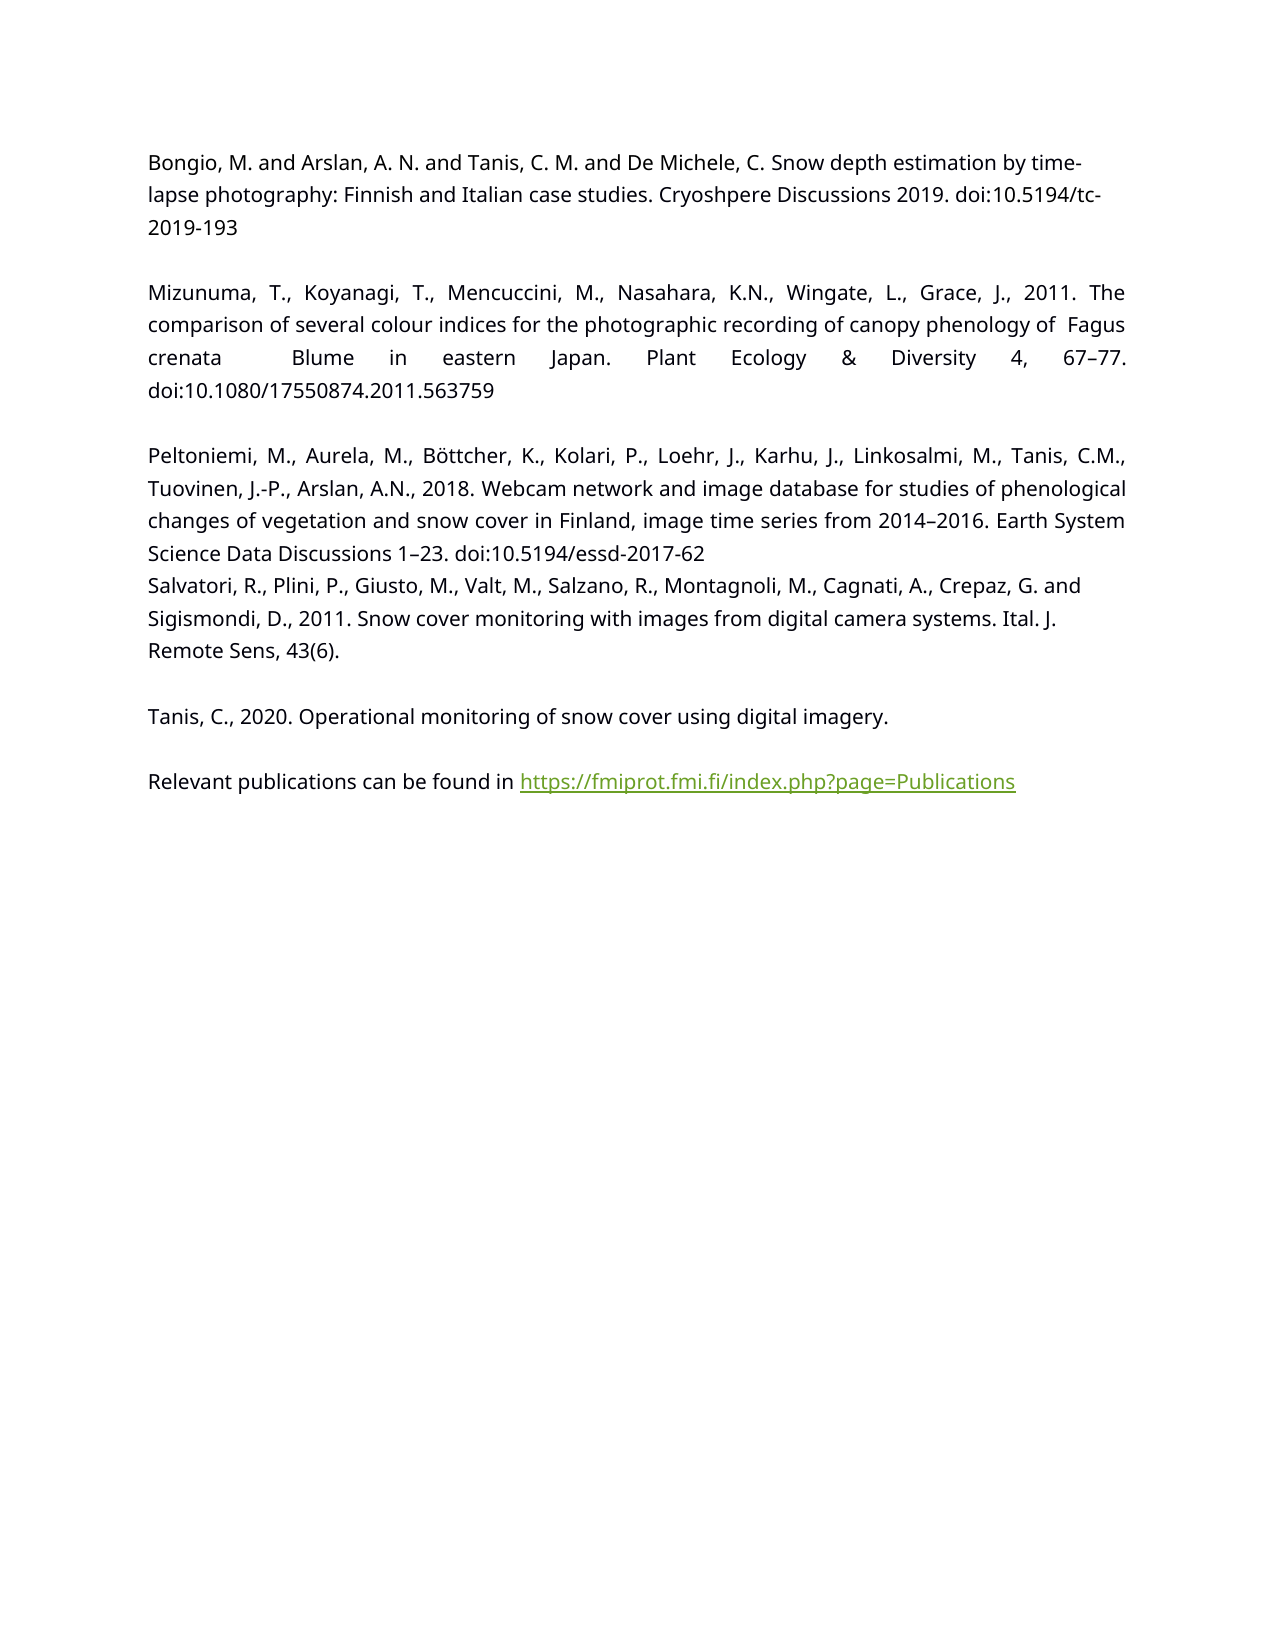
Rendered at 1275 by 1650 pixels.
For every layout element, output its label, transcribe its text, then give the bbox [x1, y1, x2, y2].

text Peltoniemi, M., Aurela, M., Böttcher, K., Kolari, P., Loehr, J., Karhu, J., Linkosalmi, M., Tanis, C.M., Tuovinen, J.-P., Arslan, A.N., 2018. Webcam network and image database for studies of phenological changes of vegetation and snow cover in Finland, image time series from 2014–2016. Earth System Science Data Discussions 1–23. doi:10.5194/essd-2017-62 [148, 441, 1127, 567]
text Salvatori, R., Plini, P., Giusto, M., Valt, M., Salzano, R., Montagnoli, M., Cagnati, A., Crepaz, G. and Sigismondi, D., 2011. Snow cover monitoring with images from digital camera systems. Ital. J. Remote Sens, 43(6). [148, 571, 1127, 665]
text Relevant publications can be found in https://fmiprot.fmi.fi/index.php?page=Publications [148, 767, 1127, 796]
text Tanis, C., 2020. Operational monitoring of snow cover using digital imagery. [148, 702, 1127, 730]
text Mizunuma, T., Koyanagi, T., Mencuccini, M., Nasahara, K.N., Wingate, L., Grace, J., 2011. The comparison of several colour indices for the photographic recording of canopy phenology of Fagus crenata Blume in eastern Japan. Plant Ecology & Diversity 4, 67–77. doi:10.1080/17550874.2011.563759 [148, 278, 1127, 404]
text Bongio, M. and Arslan, A. N. and Tanis, C. M. and De Michele, C. Snow depth estimation by time-lapse photography: Finnish and Italian case studies. Cryoshpere Discussions 2019. doi:10.5194/tc-2019-193 [148, 148, 1127, 241]
